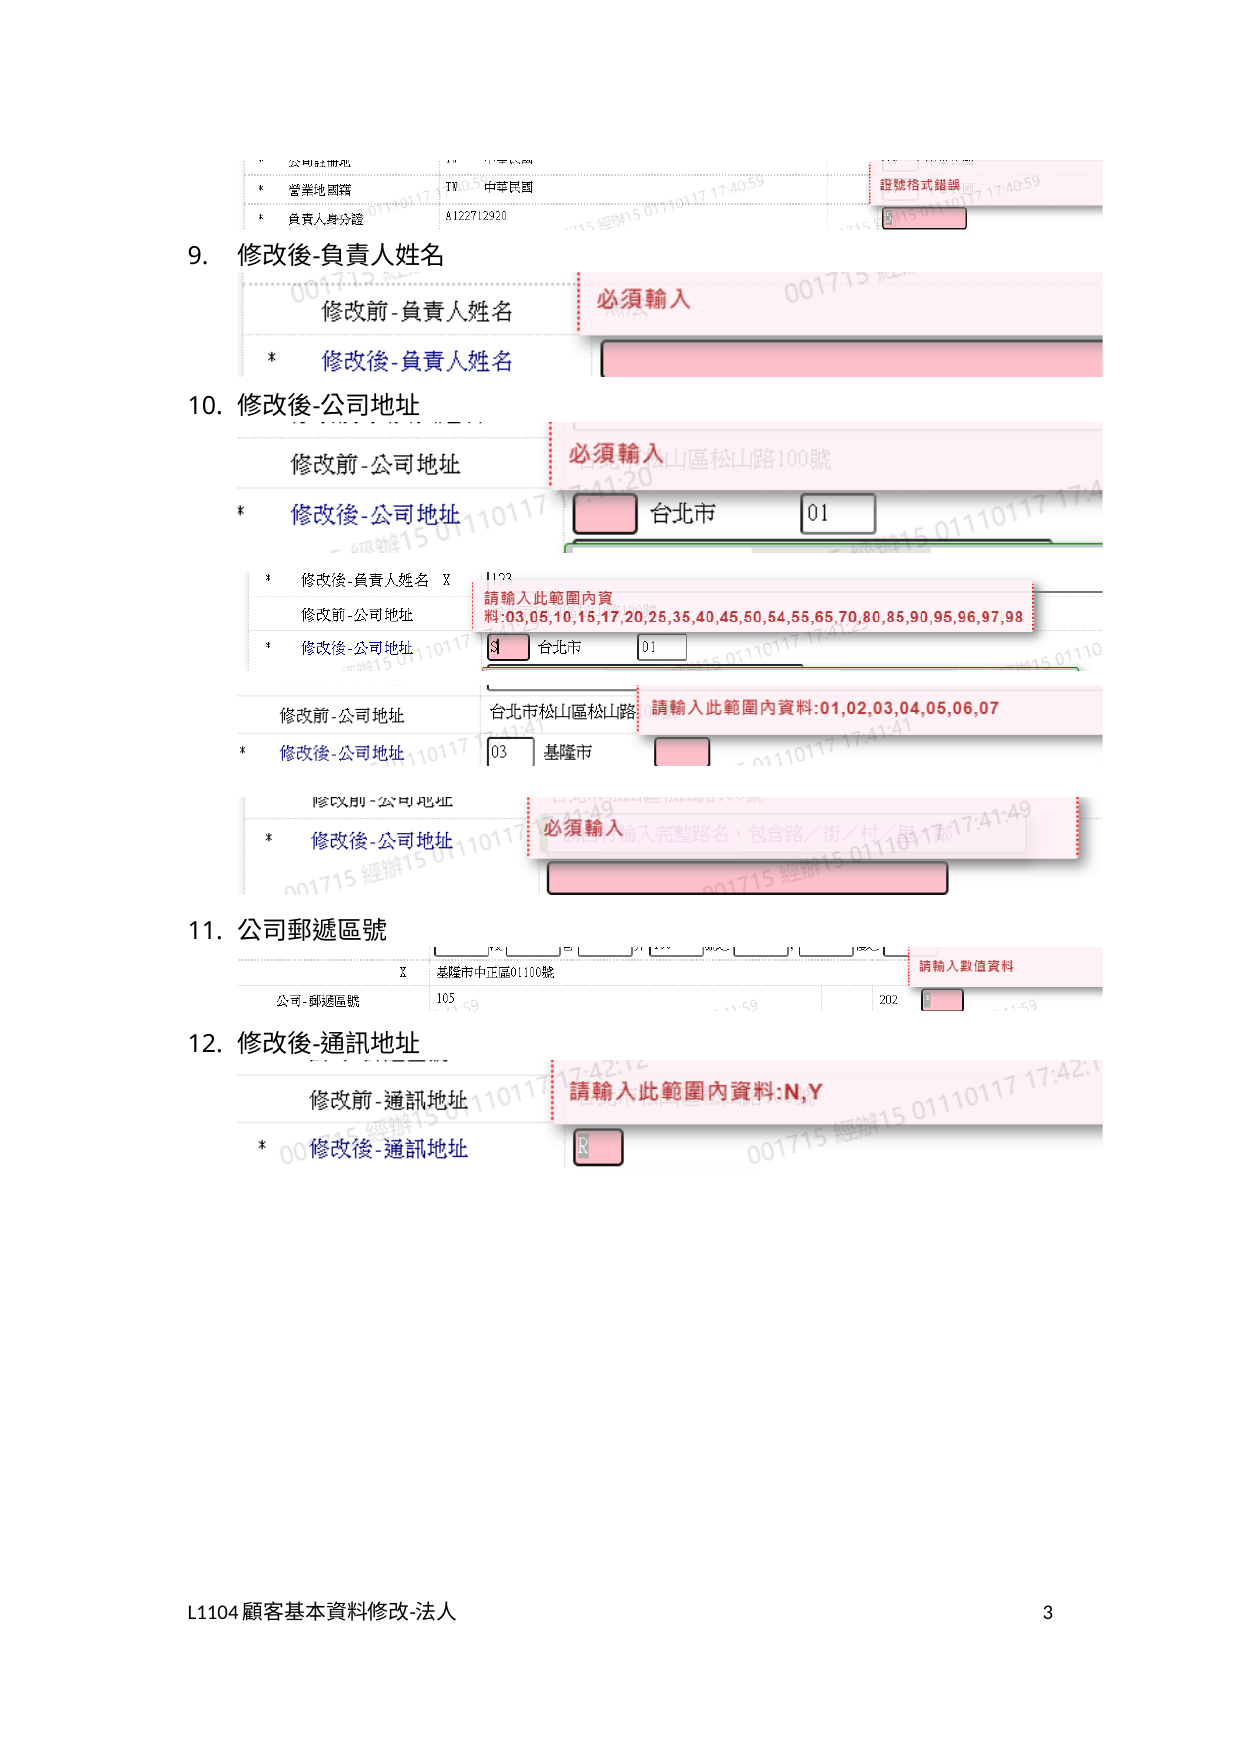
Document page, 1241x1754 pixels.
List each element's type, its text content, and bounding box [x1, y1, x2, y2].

list 修改後-通訊地址 [187, 1022, 1053, 1060]
list 修改後-負責人姓名 [187, 235, 1053, 272]
picture [237, 947, 1103, 1011]
picture [237, 1060, 1103, 1169]
picture [237, 572, 1103, 671]
list 公司郵遞區號 [187, 910, 1053, 947]
list 修改後-公司地址 [187, 385, 1053, 422]
picture [237, 160, 1103, 230]
picture [237, 685, 1103, 766]
picture [237, 797, 1103, 895]
picture [237, 272, 1103, 377]
picture [237, 422, 1103, 553]
